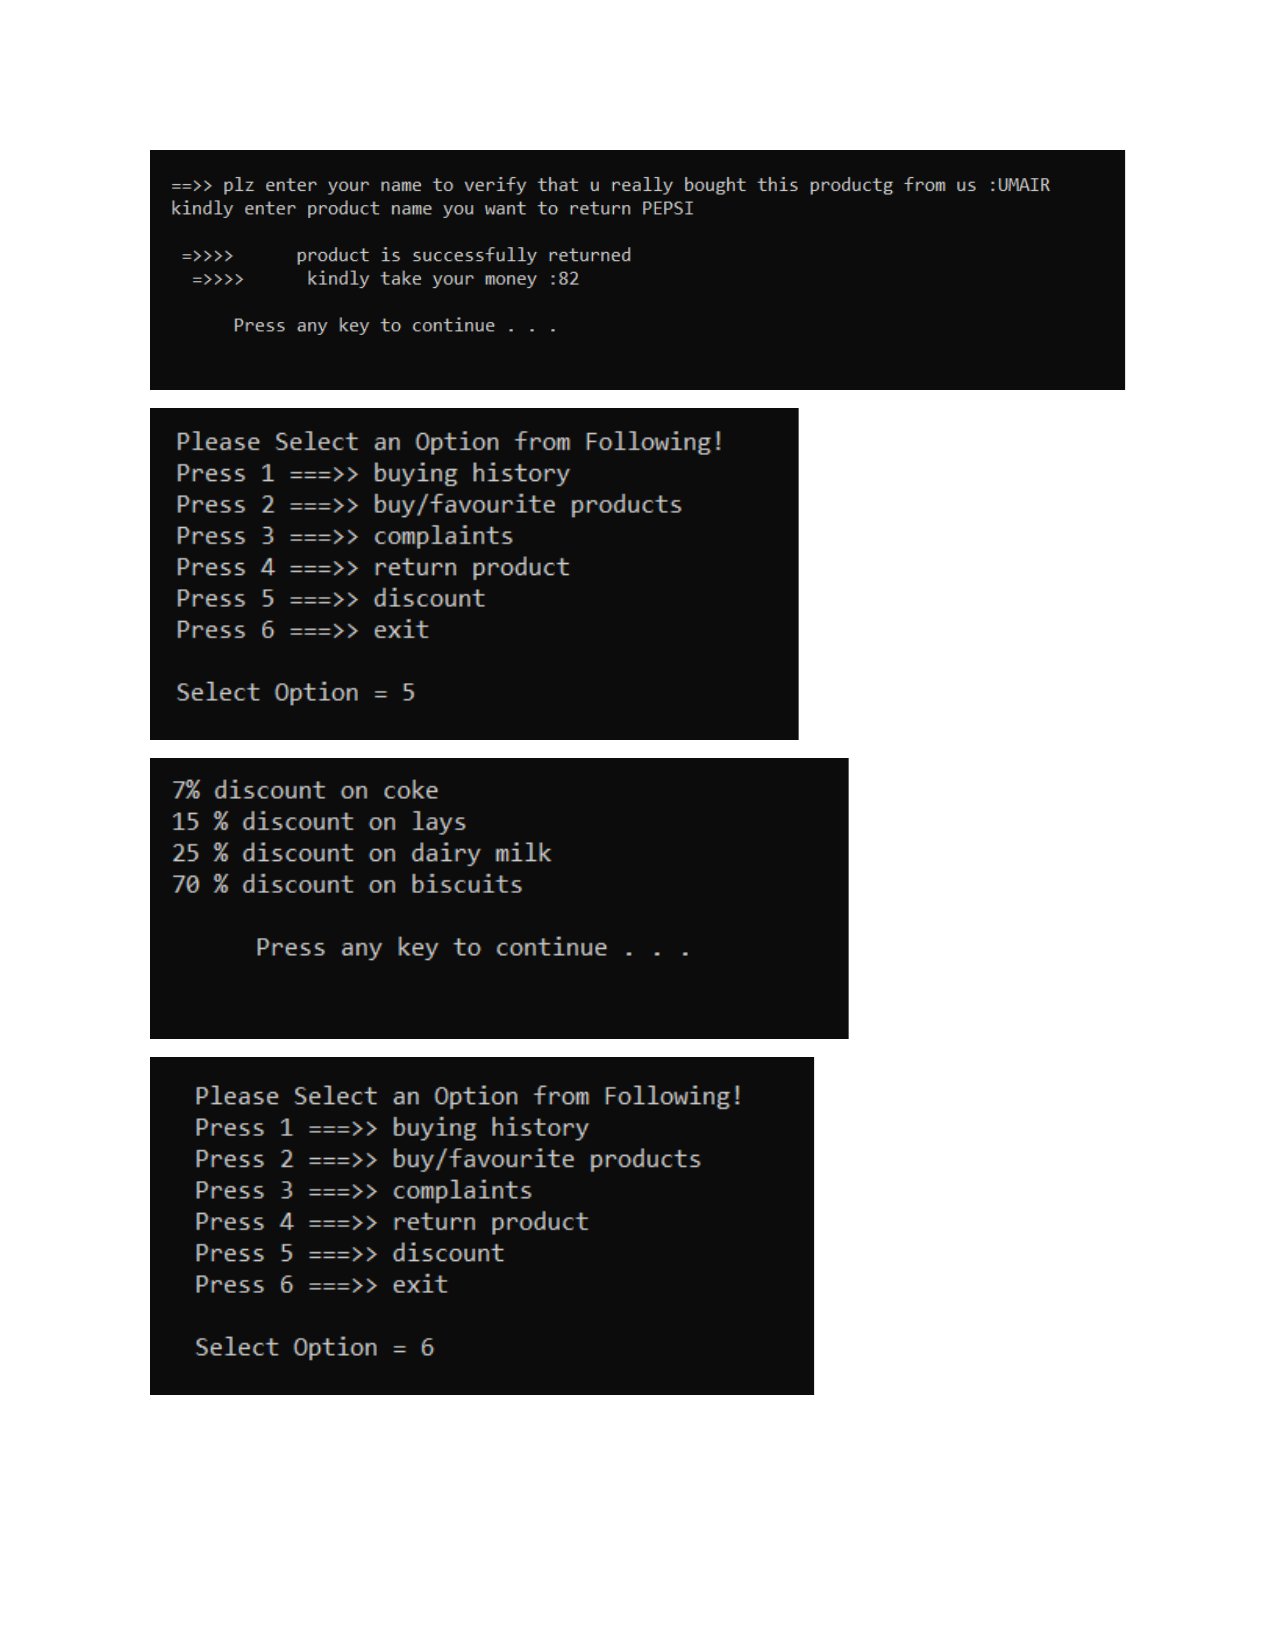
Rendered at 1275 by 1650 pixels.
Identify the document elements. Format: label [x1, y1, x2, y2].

picture [150, 1057, 815, 1395]
picture [150, 150, 1125, 390]
picture [150, 758, 849, 1039]
picture [150, 408, 799, 740]
